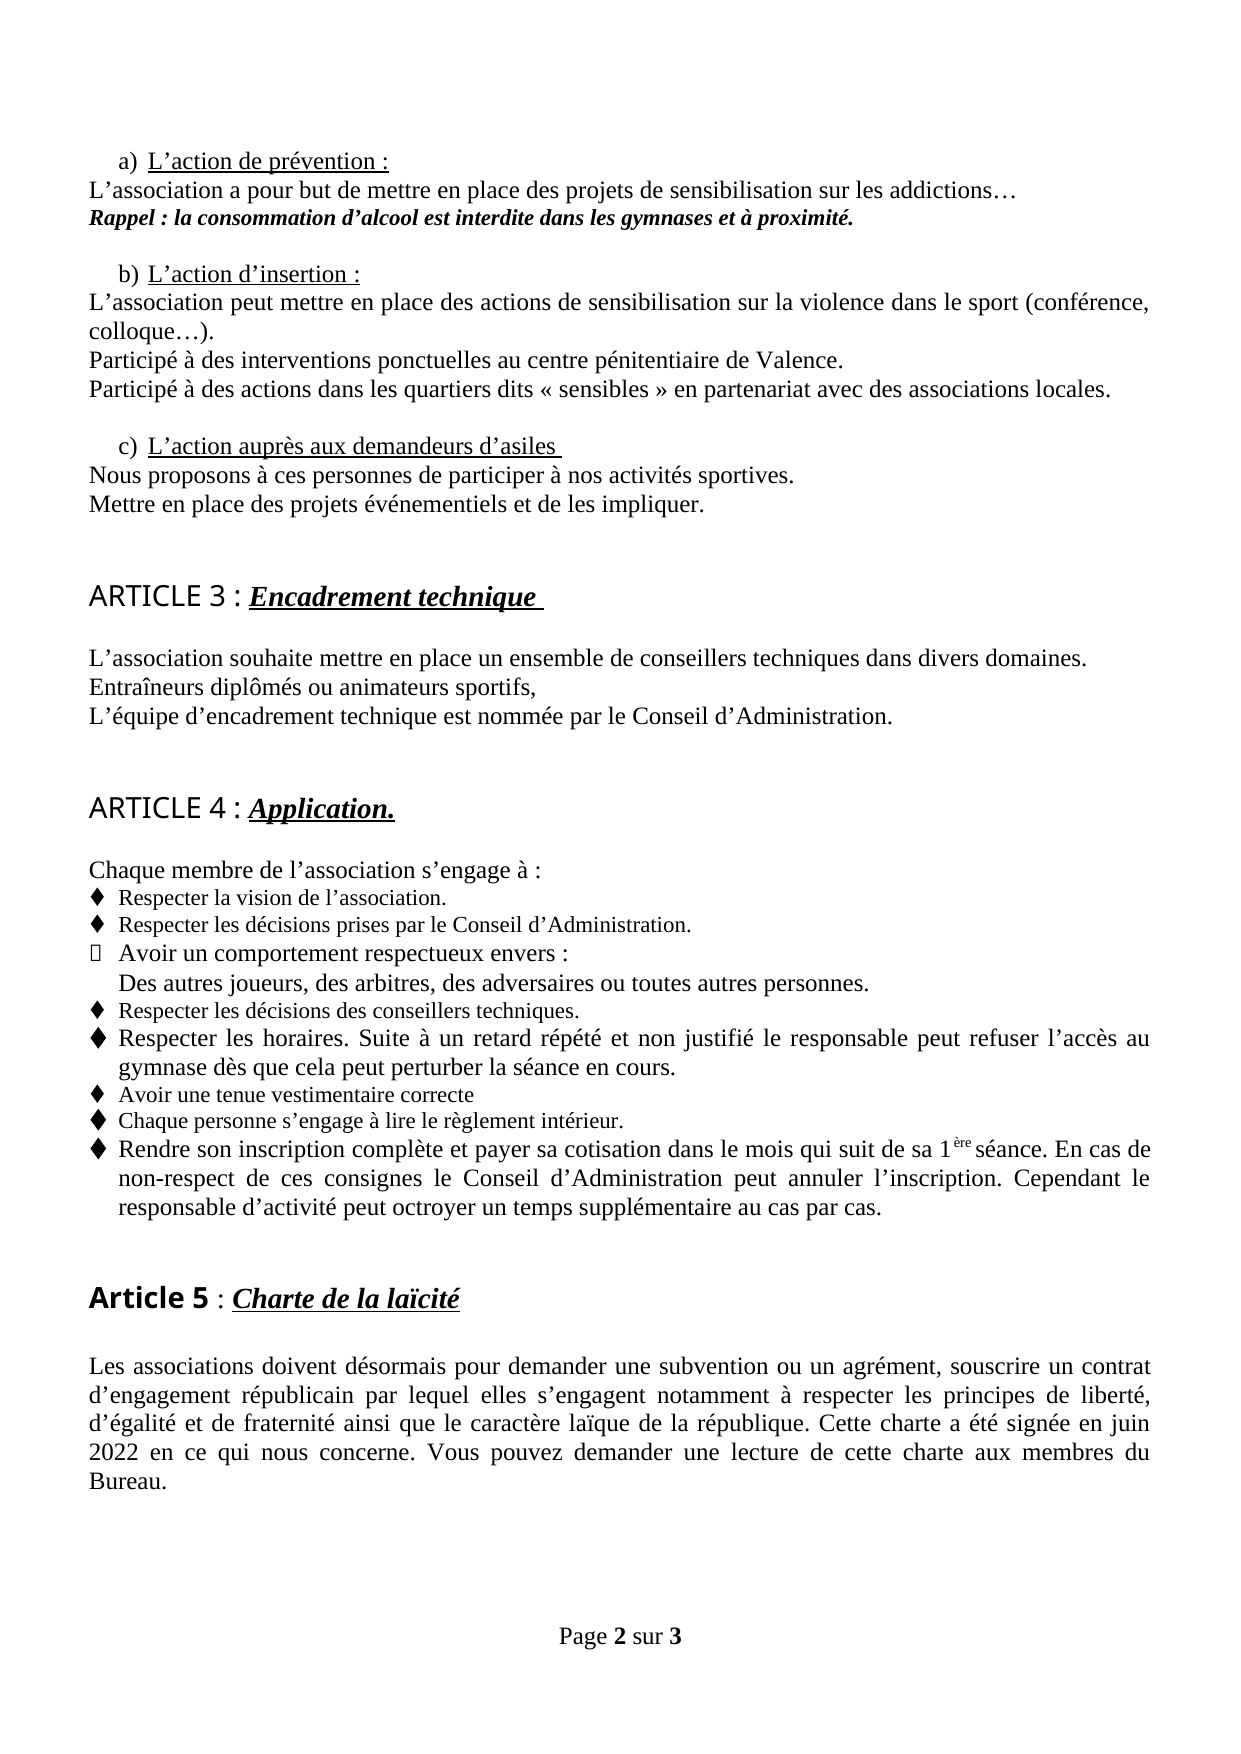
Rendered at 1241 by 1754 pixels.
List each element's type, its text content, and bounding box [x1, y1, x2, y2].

text L’association a pour but de mettre en place des projets de sensibilisation sur les addictions… [89, 175, 1152, 204]
text L’équipe d’encadrement technique est nommée par le Conseil d’Administration. [89, 701, 1152, 730]
text Article 5 : Charte de la laïcité [89, 1278, 1152, 1317]
list L’action de prévention : [89, 146, 1152, 175]
text ARTICLE 3 : Encadrement technique [89, 575, 1152, 615]
list Respecter les décisions des conseillers techniques. [89, 997, 1152, 1023]
text Chaque membre de l’association s’engage à : [89, 856, 1152, 884]
list Respecter les décisions prises par le Conseil d’Administration. [89, 911, 1152, 937]
text Entraîneurs diplômés ou animateurs sportifs, [89, 672, 1152, 701]
list L’action d’insertion : [89, 259, 1152, 287]
text Rappel : la consommation d’alcool est interdite dans les gymnases et à proximité. [89, 204, 1152, 230]
text Les associations doivent désormais pour demander une subvention ou un agrément, souscrire un contrat d’engagement républicain par lequel elles s’engagent notamment à respecter les principes de liberté, d’égalité et de fraternité ainsi que le caractère laïque de la république. Cette charte a été signée en juin 2022 en ce qui nous concerne. Vous pouvez demander une lecture de cette charte aux membres du Bureau. [89, 1351, 1152, 1495]
text ARTICLE 4 : Application. [89, 787, 1152, 827]
text Participé à des actions dans les quartiers dits « sensibles » en partenariat avec des associations locales. [89, 374, 1152, 402]
list L’action auprès aux demandeurs d’asiles [89, 431, 1152, 460]
text Des autres joueurs, des arbitres, des adversaires ou toutes autres personnes. [89, 968, 1152, 997]
text L’association peut mettre en place des actions de sensibilisation sur la violence dans le sport (conférence, colloque…). [89, 287, 1152, 345]
text Nous proposons à ces personnes de participer à nos activités sportives. [89, 460, 1152, 489]
list Avoir une tenue vestimentaire correcte [89, 1081, 1152, 1107]
list Chaque personne s’engage à lire le règlement intérieur. [89, 1107, 1152, 1134]
text  Avoir un comportement respectueux envers : [89, 937, 1152, 968]
list Rendre son inscription complète et payer sa cotisation dans le mois qui suit de sa 1ère séance. En cas de non-respect de ces consignes le Conseil d’Administration peut annuler l’inscription. Cependant le responsable d’activité peut octroyer un temps supplémentaire au cas par cas. [89, 1134, 1152, 1220]
text Participé à des interventions ponctuelles au centre pénitentiaire de Valence. [89, 345, 1152, 374]
list Respecter la vision de l’association. [89, 884, 1152, 911]
list Respecter les horaires. Suite à un retard répété et non justifié le responsable peut refuser l’accès au gymnase dès que cela peut perturber la séance en cours. [89, 1023, 1152, 1081]
text Mettre en place des projets événementiels et de les impliquer. [89, 489, 1152, 517]
text L’association souhaite mettre en place un ensemble de conseillers techniques dans divers domaines. [89, 643, 1152, 672]
